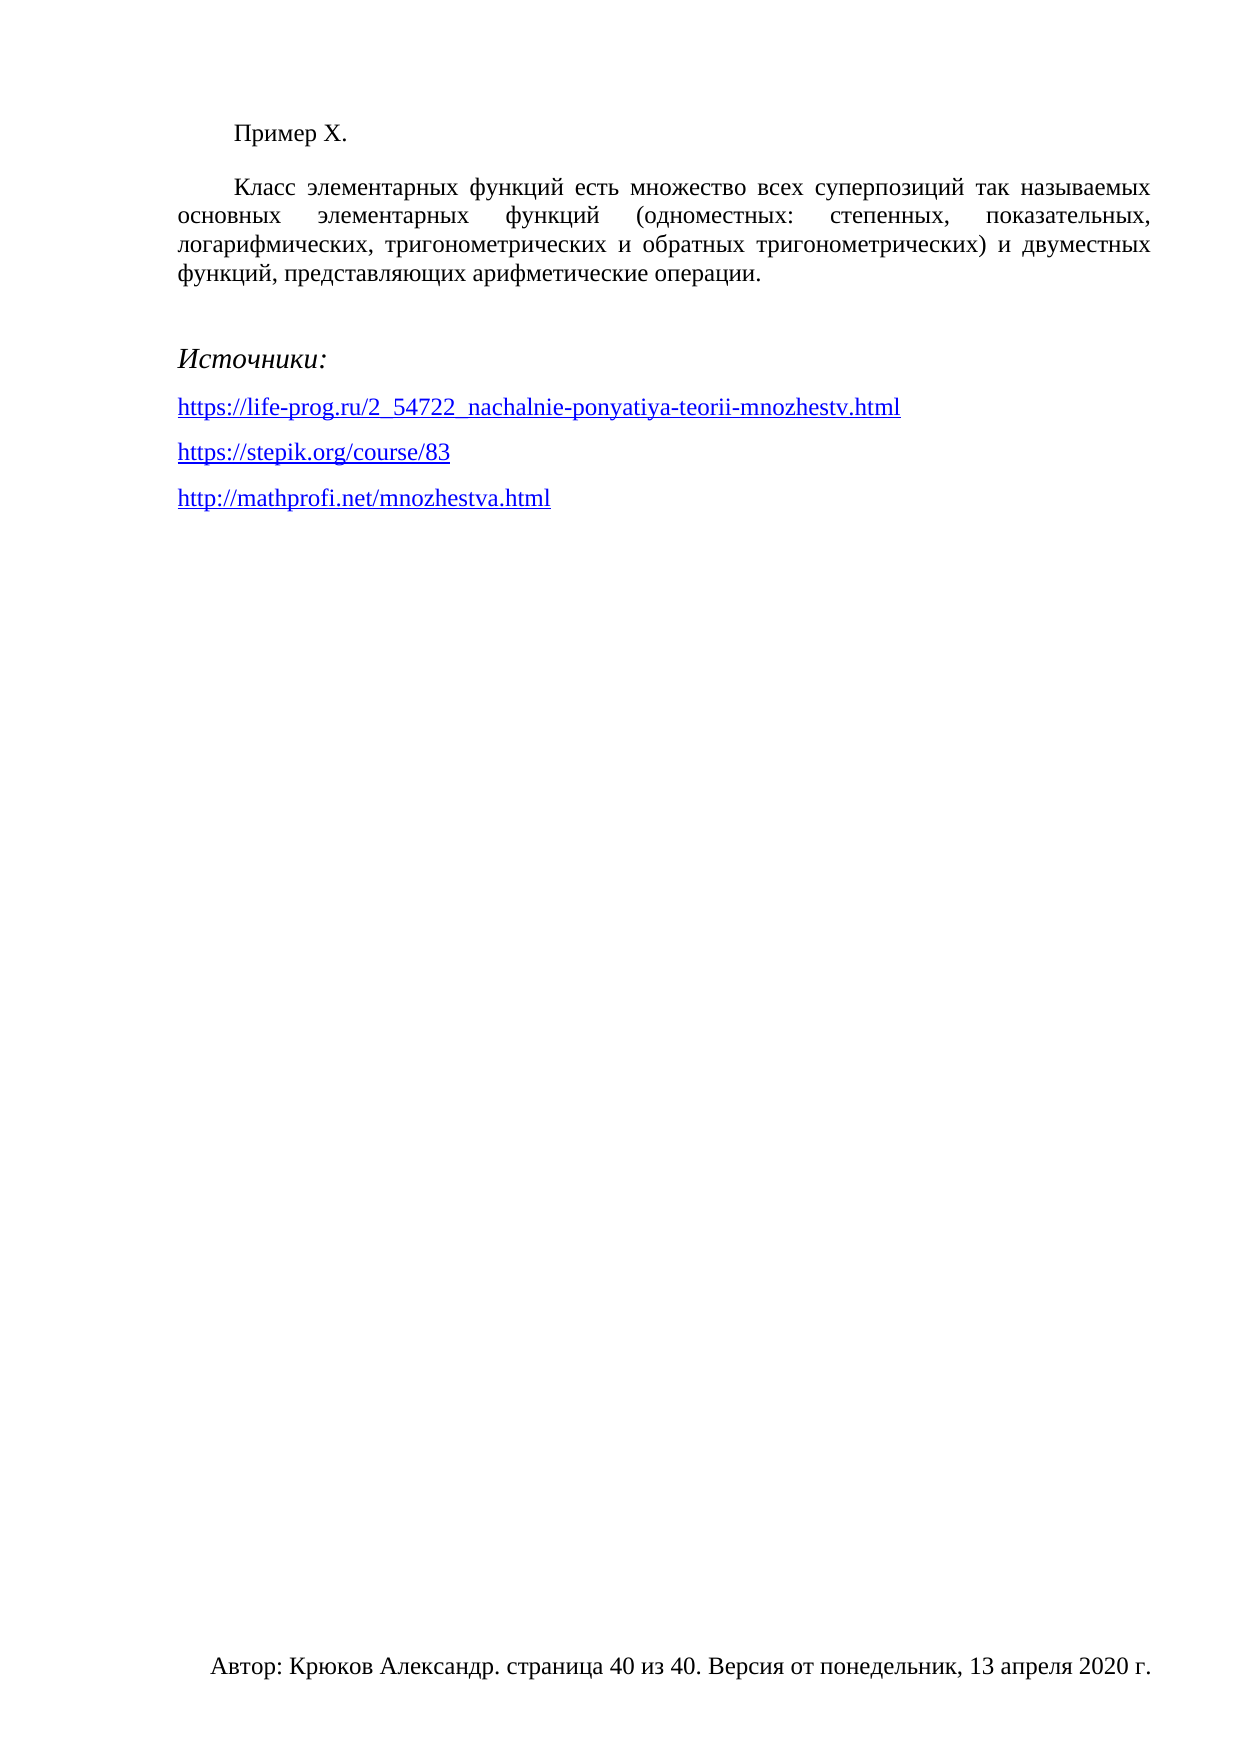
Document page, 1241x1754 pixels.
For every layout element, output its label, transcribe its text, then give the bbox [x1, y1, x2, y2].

text https://stepik.org/course/83 [177, 437, 1152, 466]
text Источники: [177, 341, 1152, 374]
text Класс элементарных функций есть множество всех суперпозиций так называемых основных элементарных функций (одноместных: степенных, показательных, логарифмических, тригонометрических и обратных тригонометрических) и двуместных функций, представляющих арифметические операции. [177, 172, 1152, 287]
text Пример Х. [177, 118, 1152, 147]
text https://life-prog.ru/2_54722_nachalnie-ponyatiya-teorii-mnozhestv.html [177, 392, 1152, 421]
text http://mathprofi.net/mnozhestva.html [177, 483, 1152, 512]
